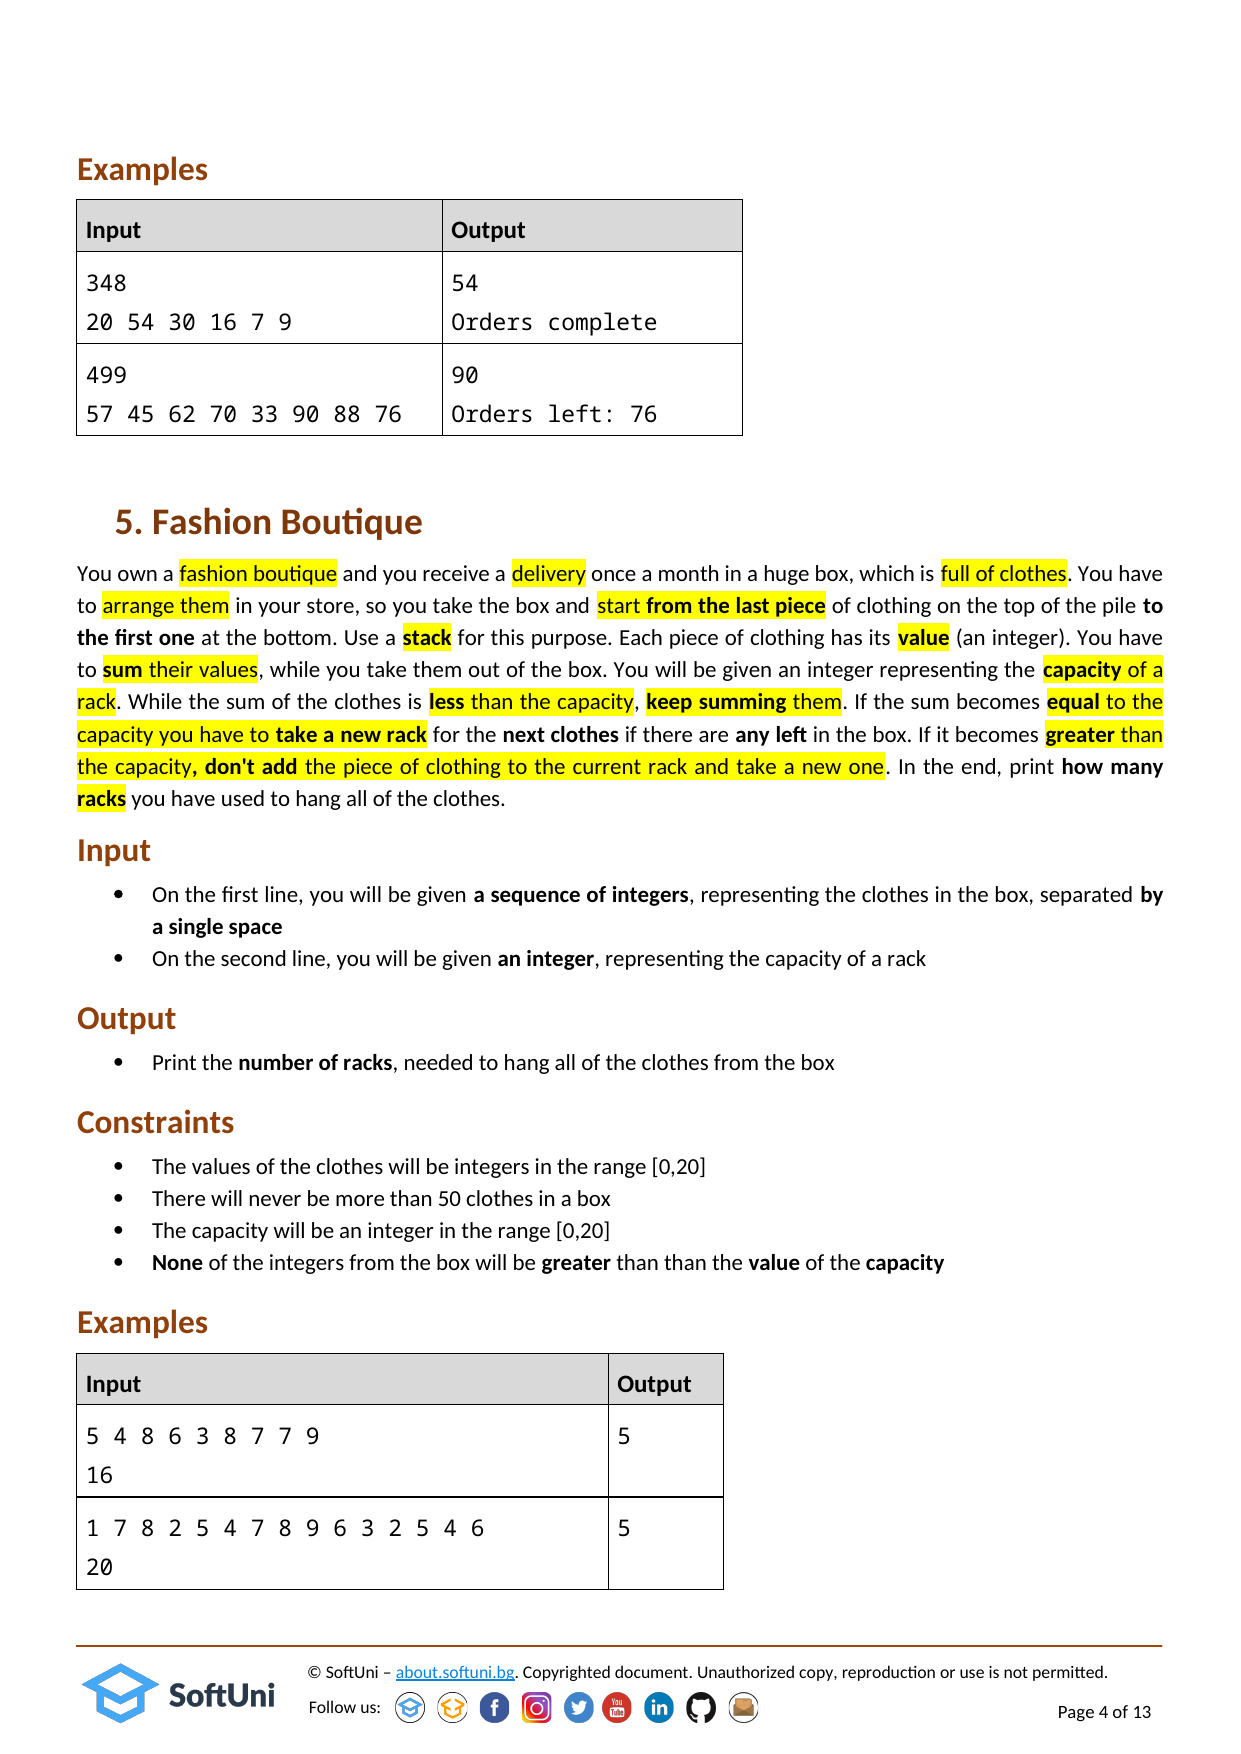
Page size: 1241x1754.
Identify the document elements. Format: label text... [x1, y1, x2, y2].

picture [564, 1692, 594, 1723]
subtitle Examples [77, 148, 1163, 189]
table_header Input [77, 1354, 608, 1404]
subtitle Output [77, 997, 1163, 1038]
picture [665, 1714, 674, 1723]
table_header Output [609, 1354, 723, 1404]
picture [686, 1692, 716, 1723]
table_cell 1 7 8 2 5 4 7 8 9 6 3 2 5 4 6 20 [77, 1498, 608, 1588]
picture [437, 1692, 468, 1723]
text You own a fashion boutique and you receive a delivery once a month in a huge box, which is full of clothes. You have to arrange them in your store, so you take the box and start from the last piece of clothing on the top of the pile to the first one at the bottom. Use a stack for this purpose. Each piece of clothing has its value (an integer). You have to sum their values, while you take them out of the box. You will be given an integer representing the capacity of a rack. While the sum of the clothes is less than the capacity, keep summing them. If the sum becomes equal to the capacity you have to take a new rack for the next clothes if there are any left in the box. If it becomes greater than the capacity, don't add the piece of clothing to the current rack and take a new one. In the end, print how many racks you have used to hang all of the clothes. [77, 559, 1163, 812]
picture [644, 1692, 653, 1701]
table_cell 90 Orders left: 76 [443, 344, 742, 435]
table_header Input [77, 200, 442, 251]
subtitle Examples [77, 1302, 1163, 1342]
subtitle Fashion Boutique [114, 498, 1163, 543]
list The capacity will be an integer in the range [0,20] [114, 1216, 1163, 1244]
picture [479, 1692, 510, 1723]
list Print the number of racks, needed to hang all of the clothes from the box [114, 1048, 1163, 1076]
list There will never be more than 50 clothes in a box [114, 1184, 1163, 1212]
picture [395, 1692, 425, 1723]
subtitle Input [77, 829, 1163, 869]
picture [644, 1714, 653, 1723]
picture [75, 1658, 281, 1729]
subtitle Constraints [77, 1101, 1163, 1142]
picture [602, 1692, 632, 1723]
picture [658, 1705, 667, 1714]
picture [728, 1692, 759, 1723]
table_cell 5 [609, 1498, 723, 1588]
table_cell 348 20 54 30 16 7 9 [77, 252, 442, 343]
table_header Output [443, 200, 742, 251]
list None of the integers from the box will be greater than than the value of the capacity [114, 1248, 1163, 1277]
picture [522, 1692, 552, 1723]
table_cell 5 [609, 1405, 723, 1496]
list The values of the clothes will be integers in the range [0,20] [114, 1152, 1163, 1180]
table_cell 5 4 8 6 3 8 7 7 9 16 [77, 1405, 608, 1496]
picture [665, 1692, 674, 1701]
table_cell 54 Orders complete [443, 252, 742, 343]
list On the first line, you will be given a sequence of integers, representing the clothes in the box, separated by a single space [114, 880, 1163, 940]
table_cell 499 57 45 62 70 33 90 88 76 [77, 344, 442, 435]
list On the second line, you will be given an integer, representing the capacity of a rack [114, 944, 1163, 972]
